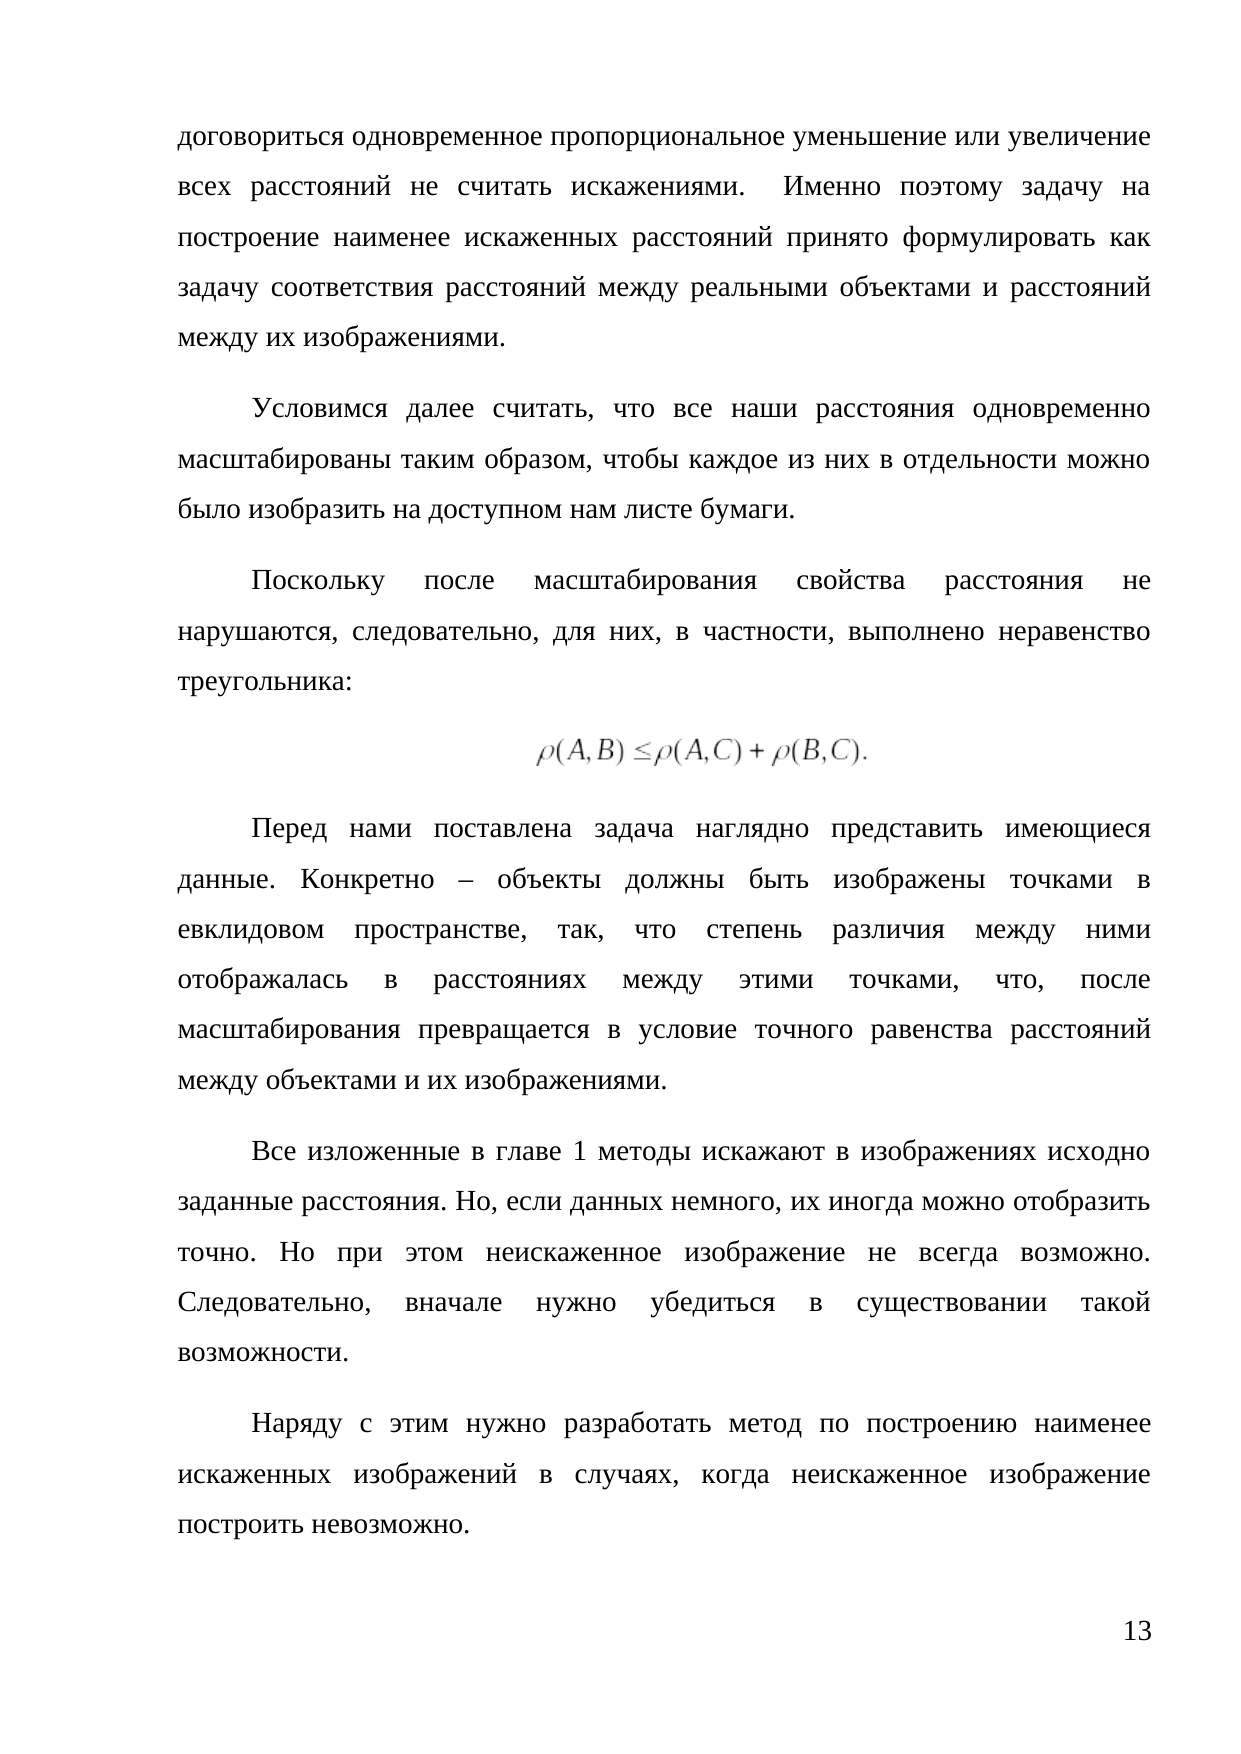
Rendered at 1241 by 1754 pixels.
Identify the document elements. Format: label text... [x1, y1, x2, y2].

text Условимся далее считать, что все наши расстояния одновременно масштабированы таким образом, чтобы каждое из них в отдельности можно было изобразить на доступном нам листе бумаги. [177, 391, 1152, 525]
text Все изложенные в главе 1 методы искажают в изображениях исходно заданные расстояния. Но, если данных немного, их иногда можно отобразить точно. Но при этом неискаженное изображение не всегда возможно. Следовательно, вначале нужно убедиться в существовании такой возможности. [177, 1133, 1152, 1368]
text Наряду с этим нужно разработать метод по построению наименее искаженных изображений в случаях, когда неискаженное изображение построить невозможно. [177, 1406, 1152, 1540]
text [177, 118, 1152, 353]
text Перед нами поставлена задача наглядно представить имеющиеся данные. Конкретно – объекты должны быть изображены точками в евклидовом пространстве, так, что степень различия между ними отображалась в расстояниях между этими точками, что, после масштабирования превращается в условие точного равенства расстояний между объектами и их изображениями. [177, 810, 1152, 1096]
text Поскольку после масштабирования свойства расстояния не нарушаются, следовательно, для них, в частности, выполнено неравенство треугольника: [177, 562, 1152, 696]
